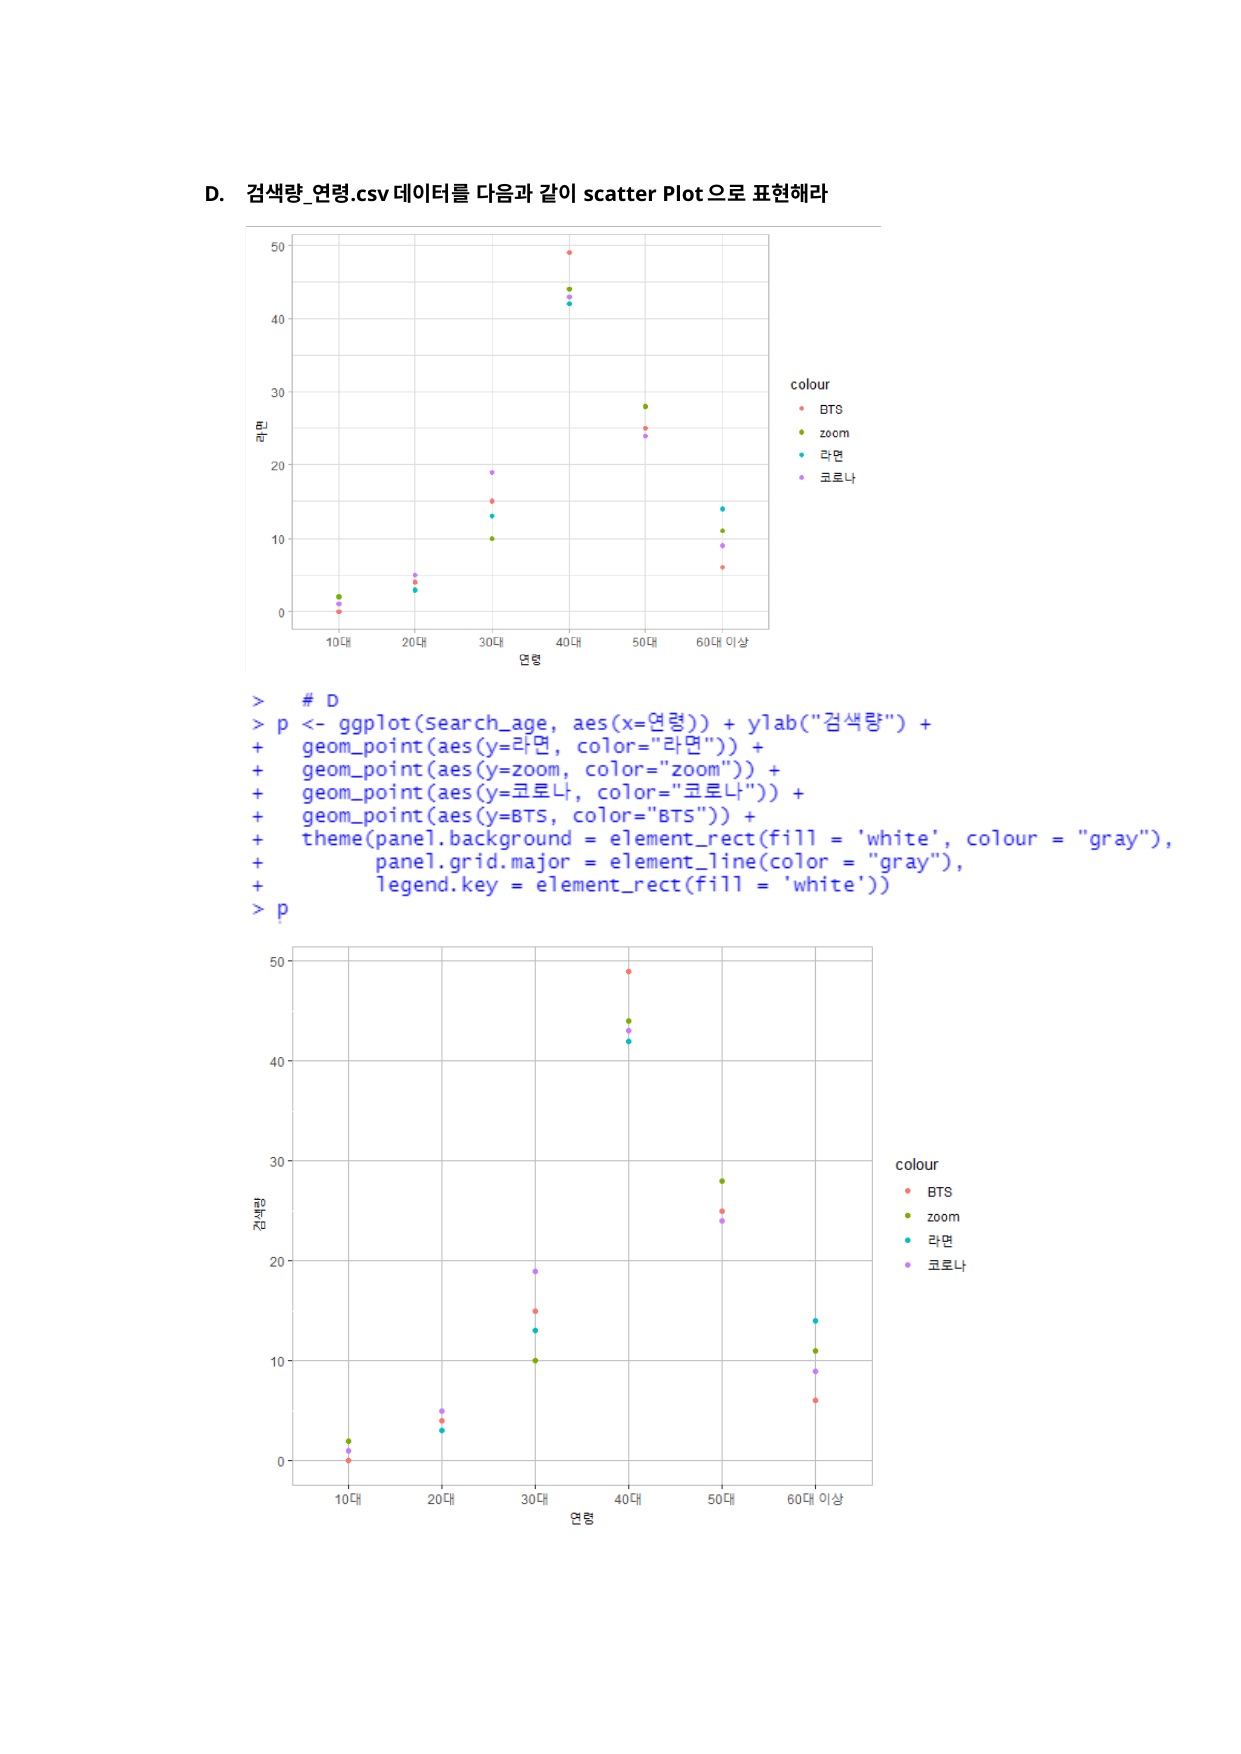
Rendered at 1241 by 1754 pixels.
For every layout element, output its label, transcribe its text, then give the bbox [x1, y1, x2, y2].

list 검색량_연령.csv데이터를 다음과 같이 scatter Plot으로 표현해라 [204, 177, 1090, 207]
picture [245, 226, 882, 672]
picture [245, 942, 976, 1531]
picture [245, 690, 1187, 924]
